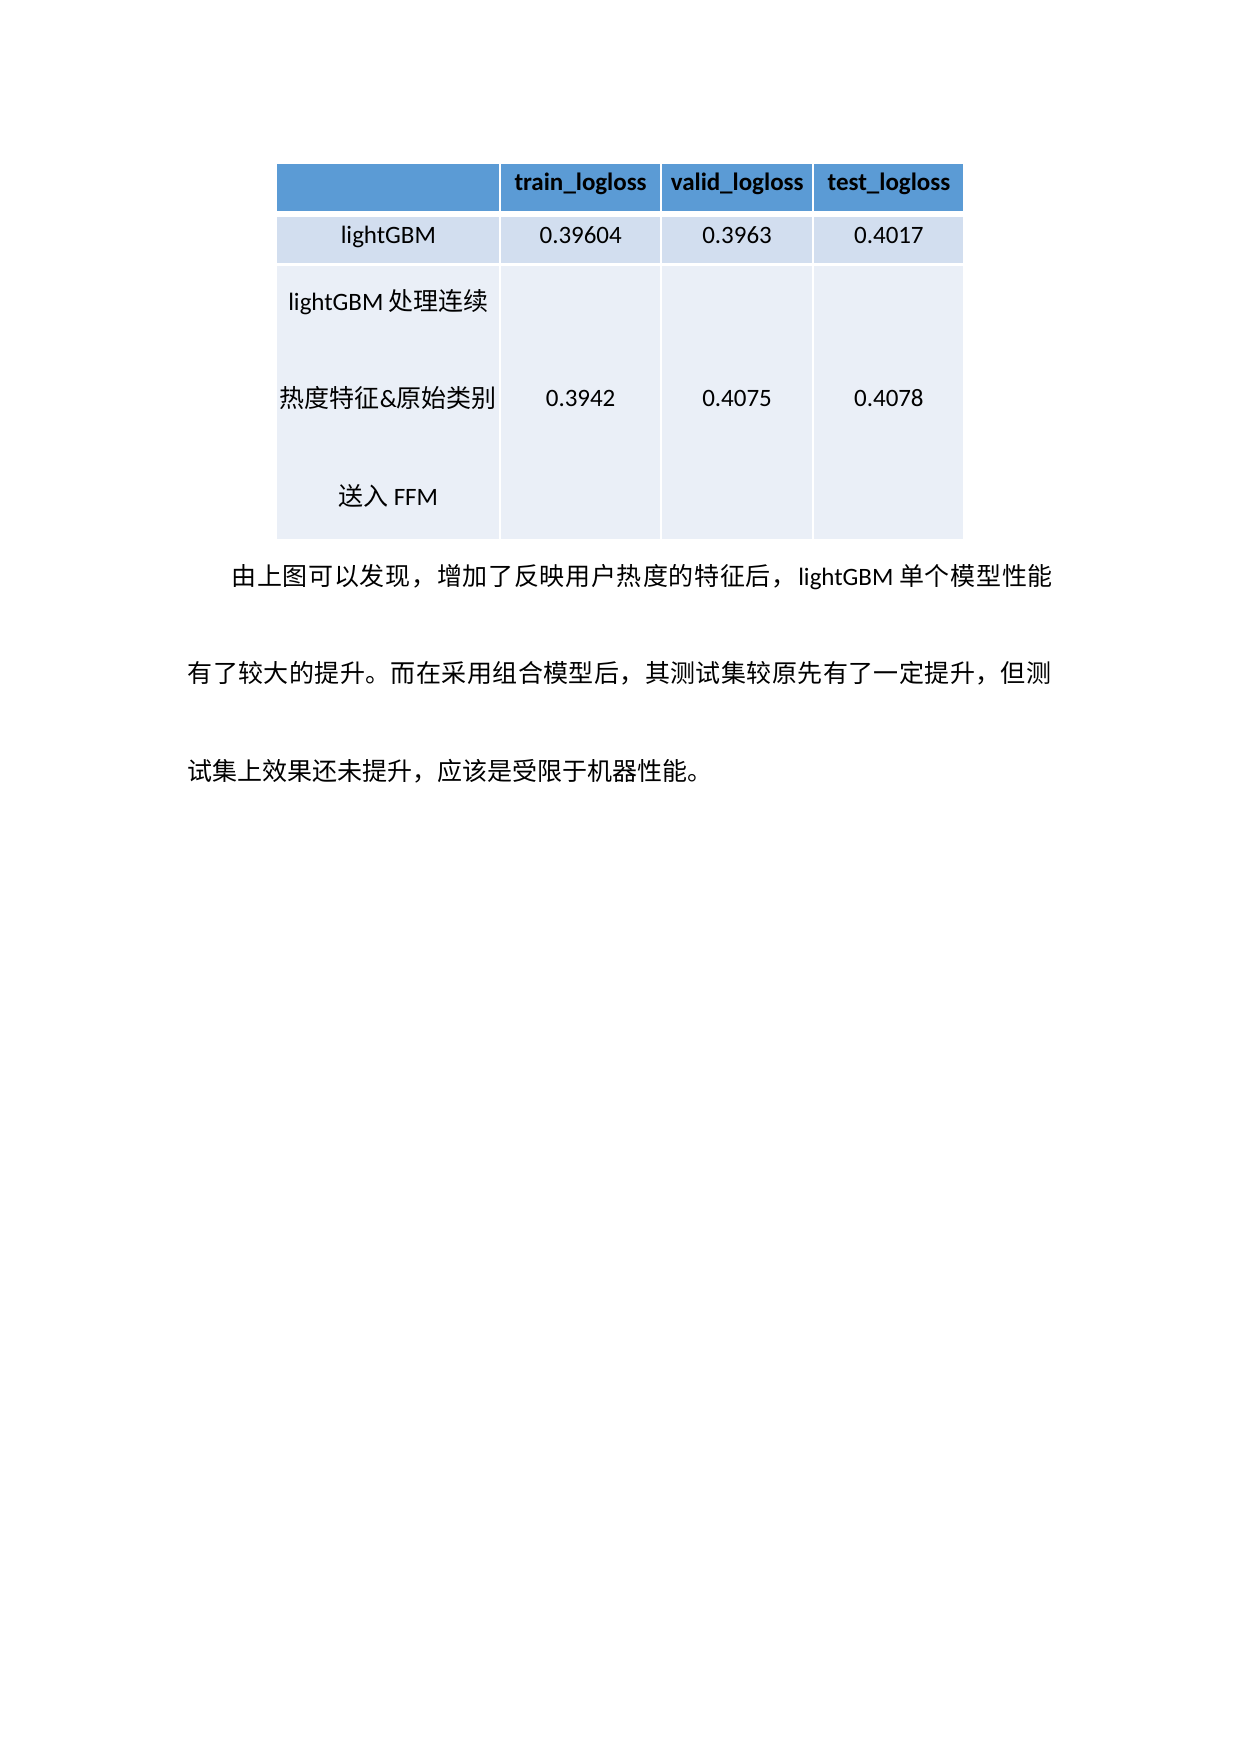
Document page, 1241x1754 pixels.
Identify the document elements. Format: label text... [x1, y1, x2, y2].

table_cell 0.4078 [814, 266, 963, 539]
table_cell 0.39604 [501, 217, 660, 263]
table_cell 0.4017 [814, 217, 963, 263]
table_cell 0.4075 [662, 266, 812, 539]
table_header valid_logloss [662, 164, 812, 211]
table_cell lightGBM [277, 217, 499, 263]
table_cell 0.3942 [501, 266, 660, 539]
table_header train_logloss [501, 164, 660, 211]
table_header test_logloss [814, 164, 963, 211]
table_header [277, 164, 499, 211]
table_cell lightGBM处理连续热度特征&原始类别送入FFM [277, 266, 499, 539]
table_cell 0.3963 [662, 217, 812, 263]
text 由上图可以发现，增加了反映用户热度的特征后，lightGBM单个模型性能有了较大的提升。而在采用组合模型后，其测试集较原先有了一定提升，但测试集上效果还未提升，应该是受限于机器性能。 [187, 542, 1053, 802]
